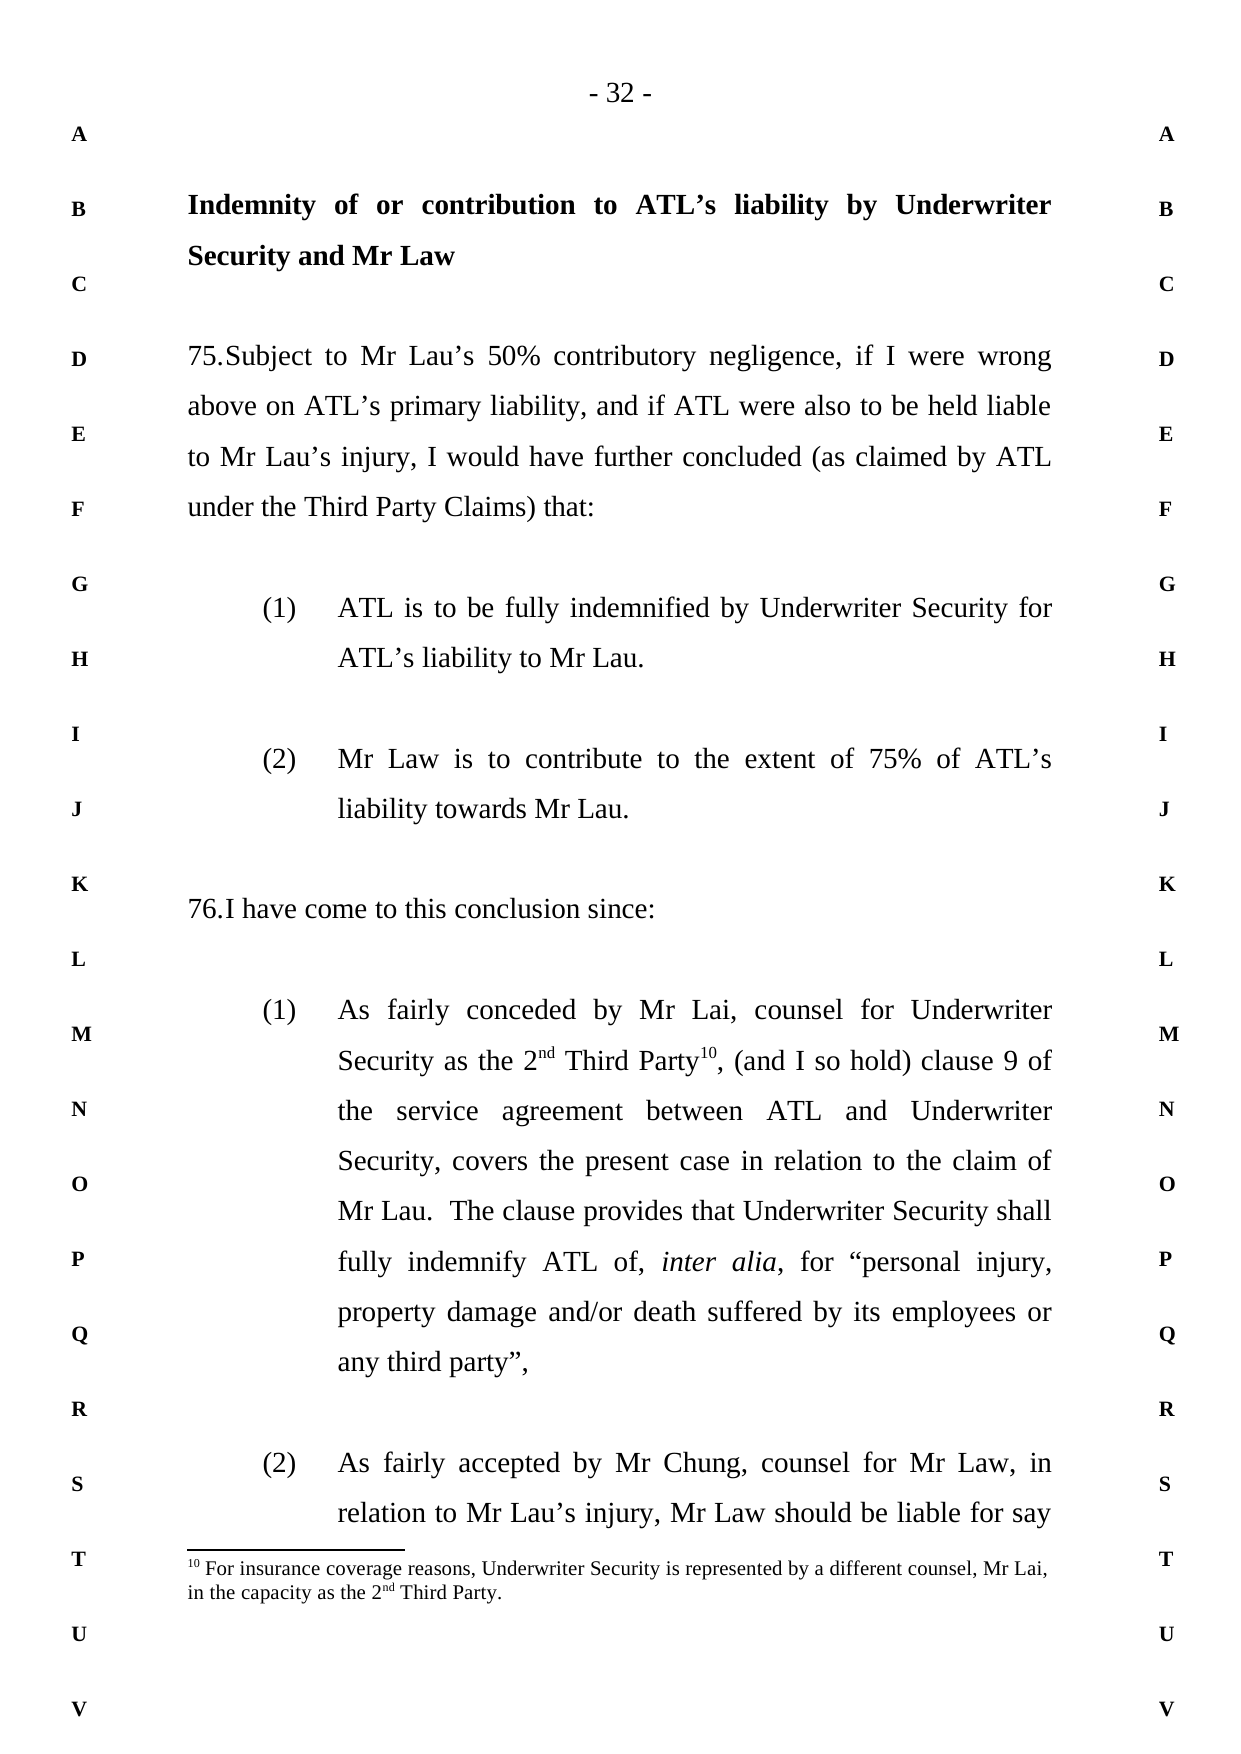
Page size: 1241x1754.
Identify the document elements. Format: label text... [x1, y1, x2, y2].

list ATL is to be fully indemnified by Underwriter Security for ATL’s liability to Mr Lau. [262, 590, 1053, 674]
list Mr Law is to contribute to the extent of 75% of ATL’s liability towards Mr Lau. [262, 741, 1053, 825]
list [262, 1445, 1053, 1529]
list I have come to this conclusion since: [187, 892, 1053, 925]
list As fairly conceded by Mr Lai, counsel for Underwriter Security as the 2nd Third Party, (and I so hold) clause 9 of the service agreement between ATL and Underwriter Security, covers the present case in relation to the claim of Mr Lau. The clause provides that Underwriter Security shall fully indemnify ATL of, inter alia, for “personal injury, property damage and/or death suffered by its employees or any third party”, [262, 992, 1053, 1378]
text Indemnity of or contribution to ATL’s liability by Underwriter Security and Mr Law [187, 187, 1053, 271]
list Subject to Mr Lau’s 50% contributory negligence, if I were wrong above on ATL’s primary liability, and if ATL were also to be held liable to Mr Lau’s injury, I would have further concluded (as claimed by ATL under the Third Party Claims) that: [187, 338, 1053, 523]
